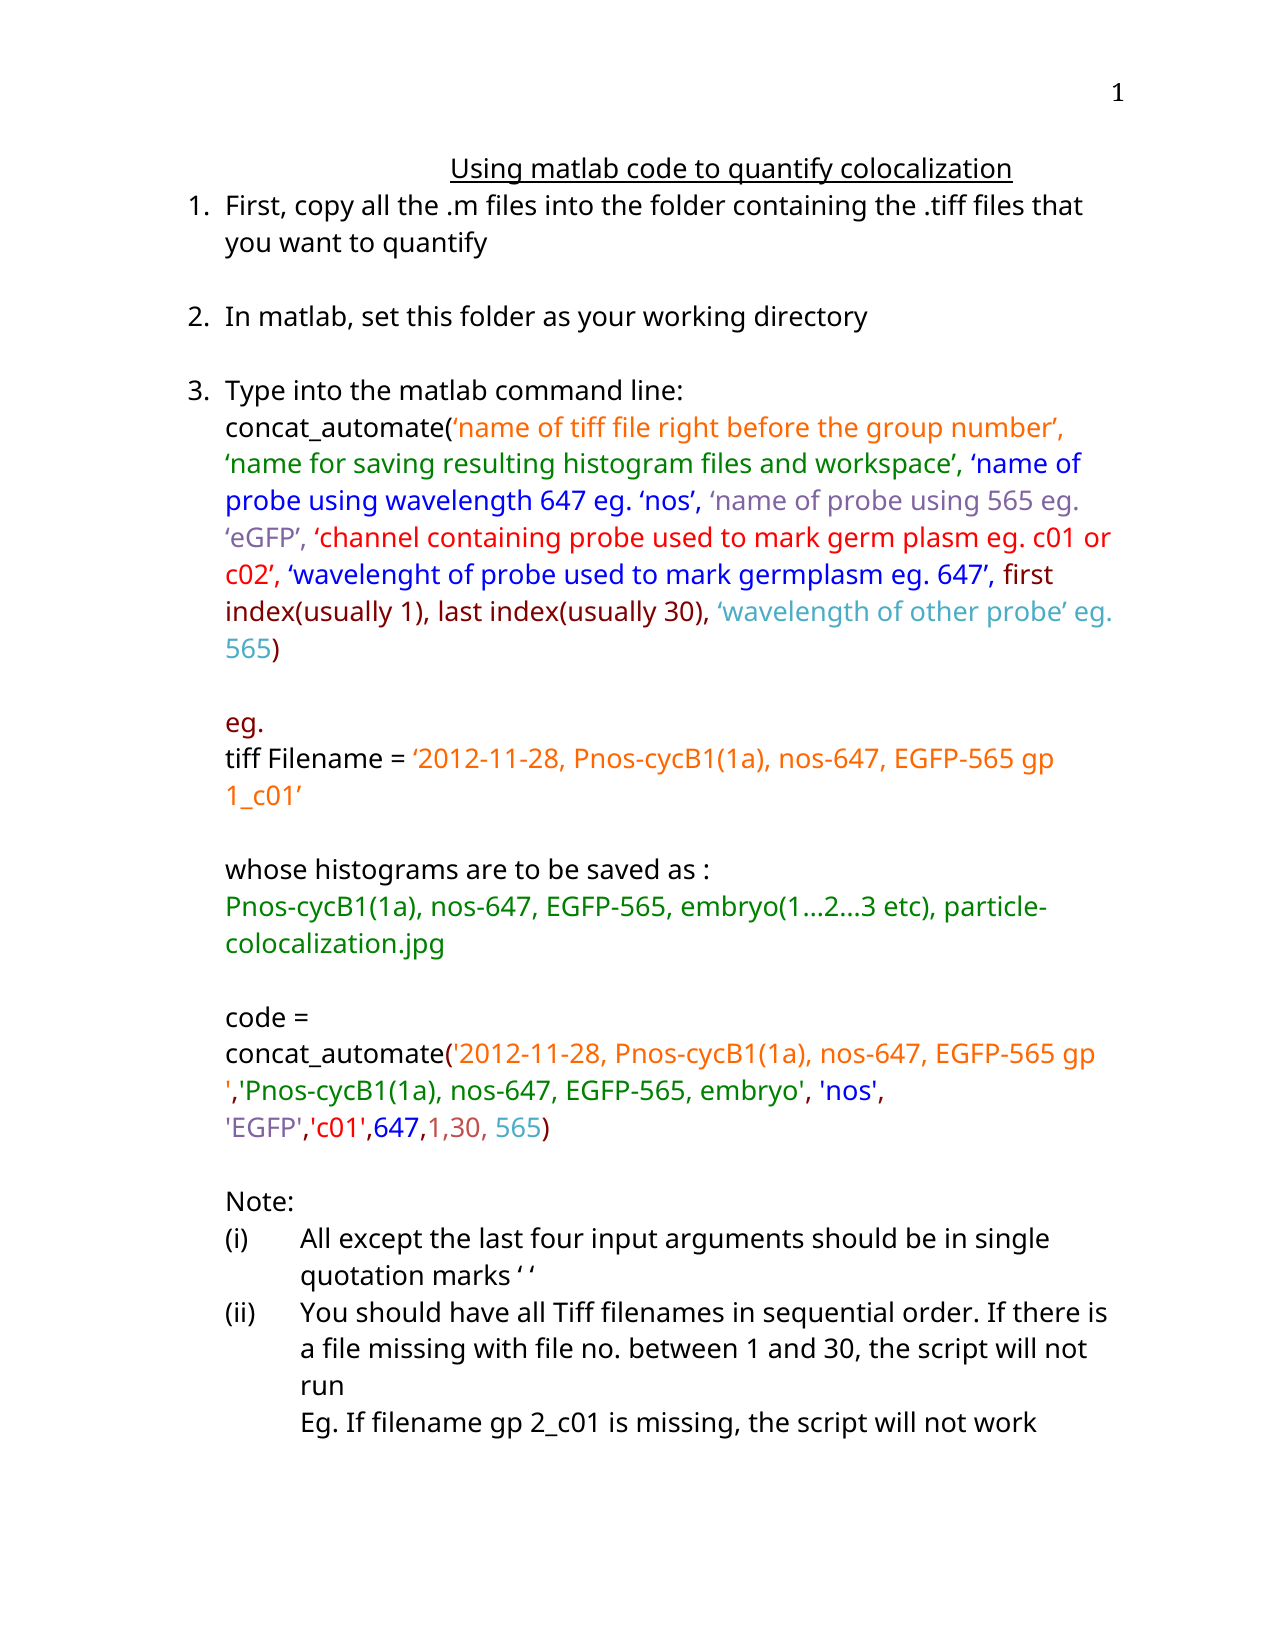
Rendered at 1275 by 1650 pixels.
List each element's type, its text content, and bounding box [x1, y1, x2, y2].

text Note: [225, 1182, 1125, 1219]
text code = [150, 998, 1125, 1035]
text Using matlab code to quantify colocalization [150, 150, 1125, 187]
text concat_automate('2012-11-28, Pnos-cycB1(1a), nos-647, EGFP-565 gp ','Pnos-cycB1(1a), nos-647, EGFP-565, embryo', 'nos', 'EGFP','c01',647,1,30, 565) [225, 1035, 1125, 1146]
text Pnos-cycB1(1a), nos-647, EGFP-565, embryo(1…2…3 etc), particle-colocalization.jpg [225, 887, 1125, 961]
list All except the last four input arguments should be in single quotation marks ‘ ‘ [225, 1219, 1125, 1293]
list In matlab, set this folder as your working directory [187, 297, 1125, 334]
text Eg. If filename gp 2_c01 is missing, the script will not work [300, 1404, 1125, 1441]
list Type into the matlab command line: [187, 371, 1125, 408]
text tiff Filename = ‘2012-11-28, Pnos-cycB1(1a), nos-647, EGFP-565 gp 1_c01’ [225, 740, 1125, 814]
text whose histograms are to be saved as : [225, 851, 1125, 887]
text concat_automate(‘name of tiff file right before the group number’, ‘name for saving resulting histogram files and workspace’, ‘name of probe using wavelength 647 eg. ‘nos’, ‘name of probe using 565 eg. ‘eGFP’, ‘channel containing probe used to mark germ plasm eg. c01 or c02’, ‘wavelenght of probe used to mark germplasm eg. 647’, first index(usually 1), last index(usually 30), ‘wavelength of other probe’ eg. 565) [225, 408, 1125, 666]
text eg. [225, 703, 1125, 740]
list First, copy all the .m files into the folder containing the .tiff files that you want to quantify [187, 187, 1125, 261]
list You should have all Tiff filenames in sequential order. If there is a file missing with file no. between 1 and 30, the script will not run [225, 1293, 1125, 1404]
